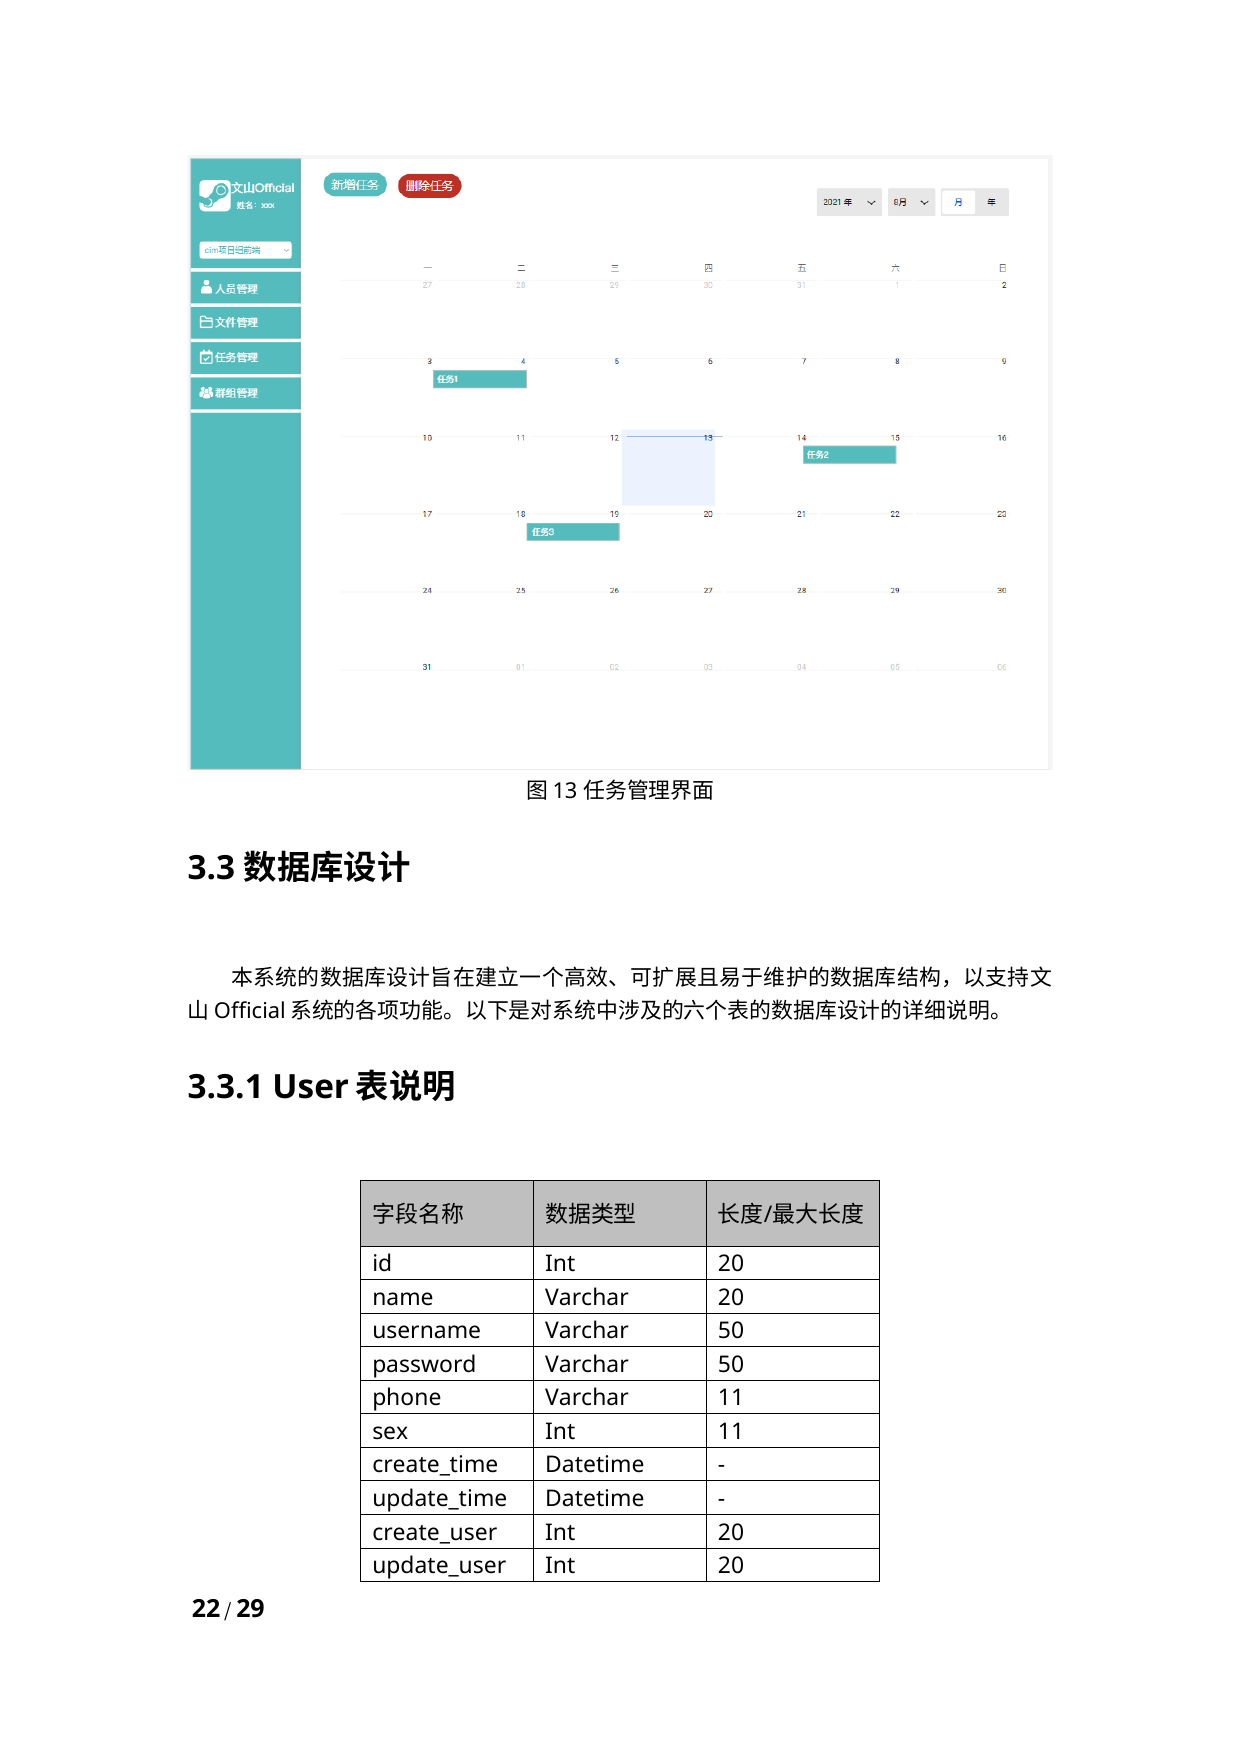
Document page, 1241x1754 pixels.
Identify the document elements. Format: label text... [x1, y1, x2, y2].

table_cell update_user [361, 1549, 533, 1581]
subtitle 3.3.1 User表说明 [187, 1052, 1053, 1117]
text 图13 任务管理界面 [187, 773, 1053, 806]
table_cell password [361, 1347, 533, 1380]
table_cell 11 [707, 1414, 879, 1447]
table_cell 20 [707, 1247, 879, 1279]
table_cell id [361, 1247, 533, 1279]
table_cell 20 [707, 1280, 879, 1313]
table_cell 20 [707, 1515, 879, 1547]
picture [187, 155, 1053, 770]
table_cell Varchar [534, 1347, 706, 1380]
table_cell 20 [707, 1549, 879, 1581]
table_header 数据类型 [534, 1181, 706, 1246]
table_cell phone [361, 1381, 533, 1413]
table_cell 50 [707, 1314, 879, 1346]
table_cell Varchar [534, 1314, 706, 1346]
table_cell 50 [707, 1347, 879, 1380]
text 本系统的数据库设计旨在建立一个高效、可扩展且易于维护的数据库结构，以支持文山Official系统的各项功能。以下是对系统中涉及的六个表的数据库设计的详细说明。 [187, 960, 1053, 1025]
table_cell - [707, 1481, 879, 1514]
table_cell 11 [707, 1381, 879, 1413]
table_cell Int [534, 1414, 706, 1447]
table_cell Int [534, 1515, 706, 1547]
table_cell Varchar [534, 1280, 706, 1313]
table_header 字段名称 [361, 1181, 533, 1246]
table_cell - [707, 1448, 879, 1480]
table_cell update_time [361, 1481, 533, 1514]
subtitle 3.3 数据库设计 [187, 833, 1053, 898]
table_cell Datetime [534, 1448, 706, 1480]
table_cell sex [361, 1414, 533, 1447]
table_cell Varchar [534, 1381, 706, 1413]
table_cell create_user [361, 1515, 533, 1547]
table_header 长度/最大长度 [707, 1181, 879, 1246]
table_cell username [361, 1314, 533, 1346]
table_cell Int [534, 1247, 706, 1279]
table_cell Datetime [534, 1481, 706, 1514]
table_cell create_time [361, 1448, 533, 1480]
table_cell Int [534, 1549, 706, 1581]
table_cell name [361, 1280, 533, 1313]
